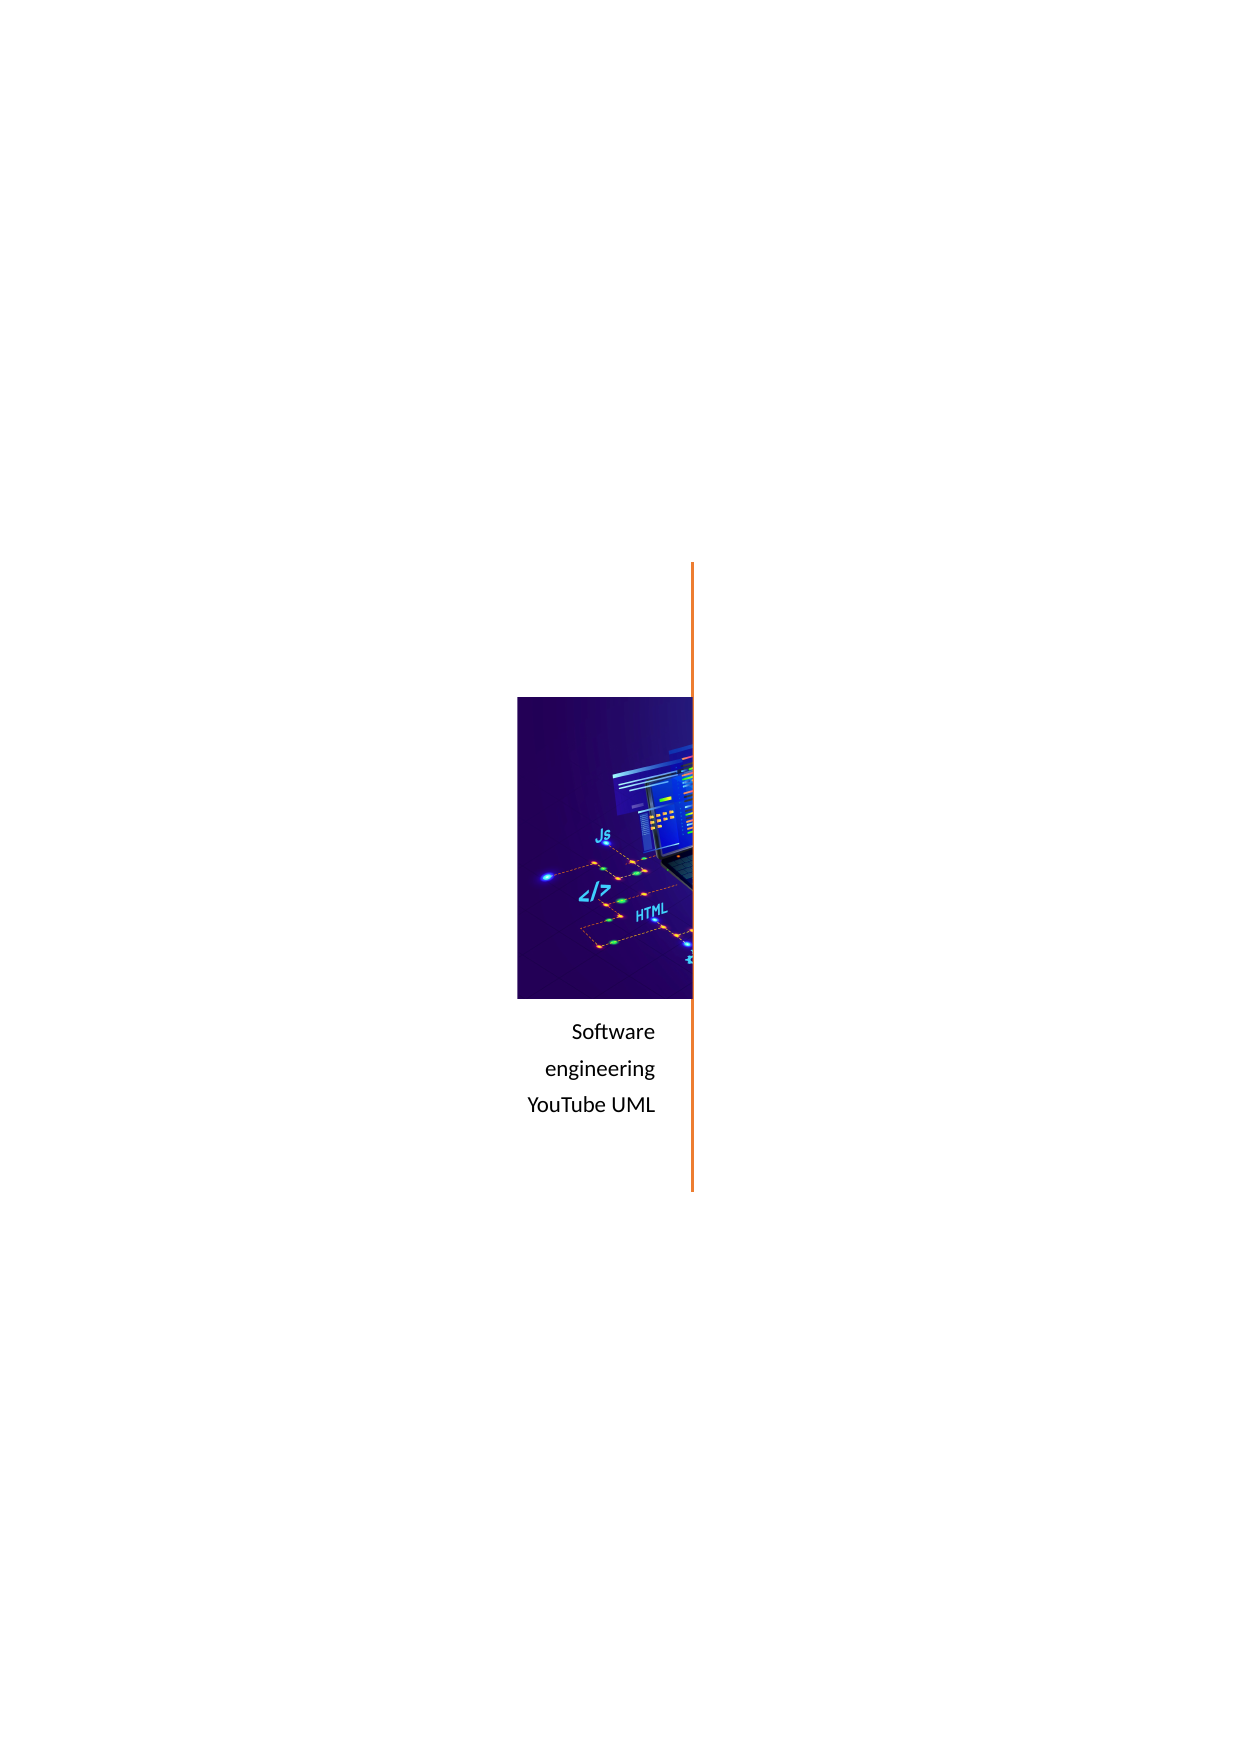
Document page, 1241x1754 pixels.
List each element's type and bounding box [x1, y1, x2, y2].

picture [517, 697, 693, 999]
